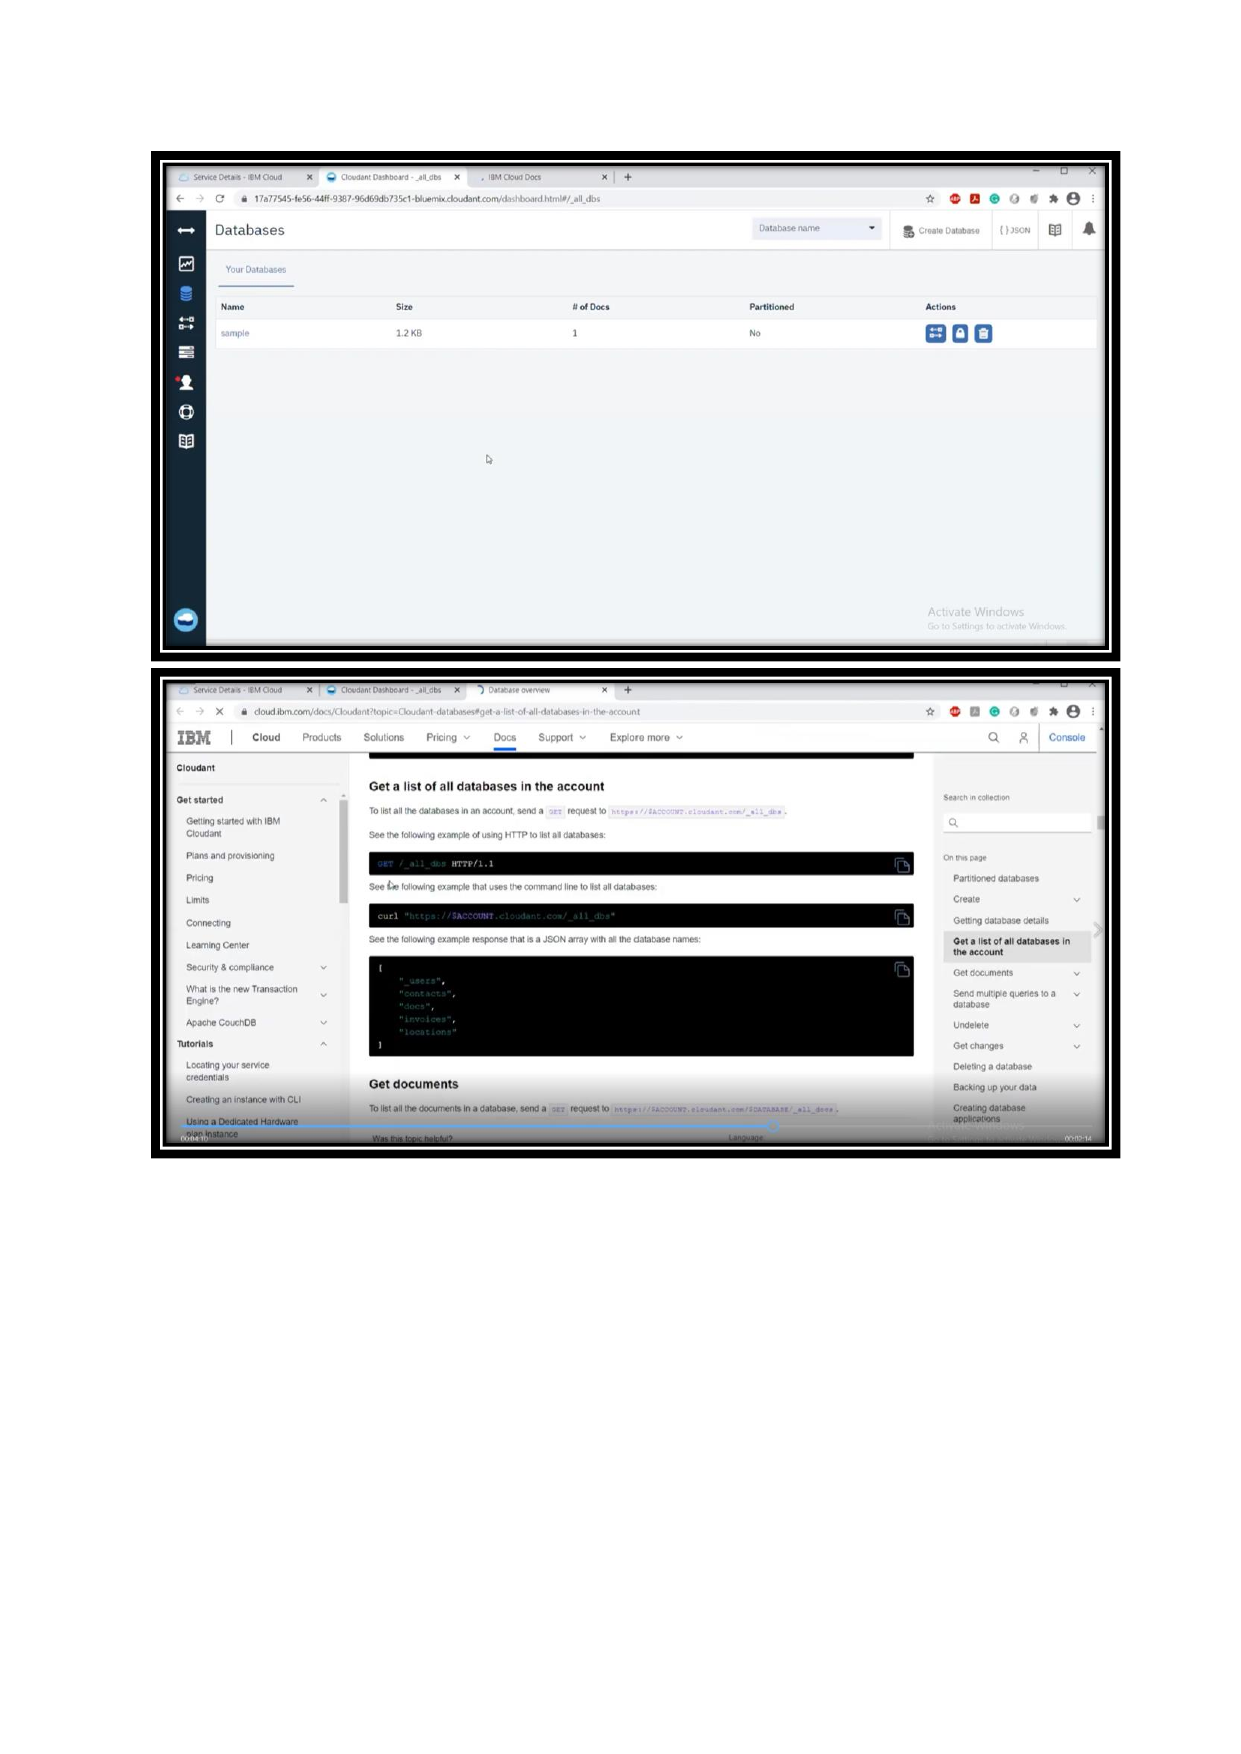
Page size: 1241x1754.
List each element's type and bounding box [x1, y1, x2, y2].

picture [166, 683, 1105, 1143]
picture [166, 166, 1105, 646]
